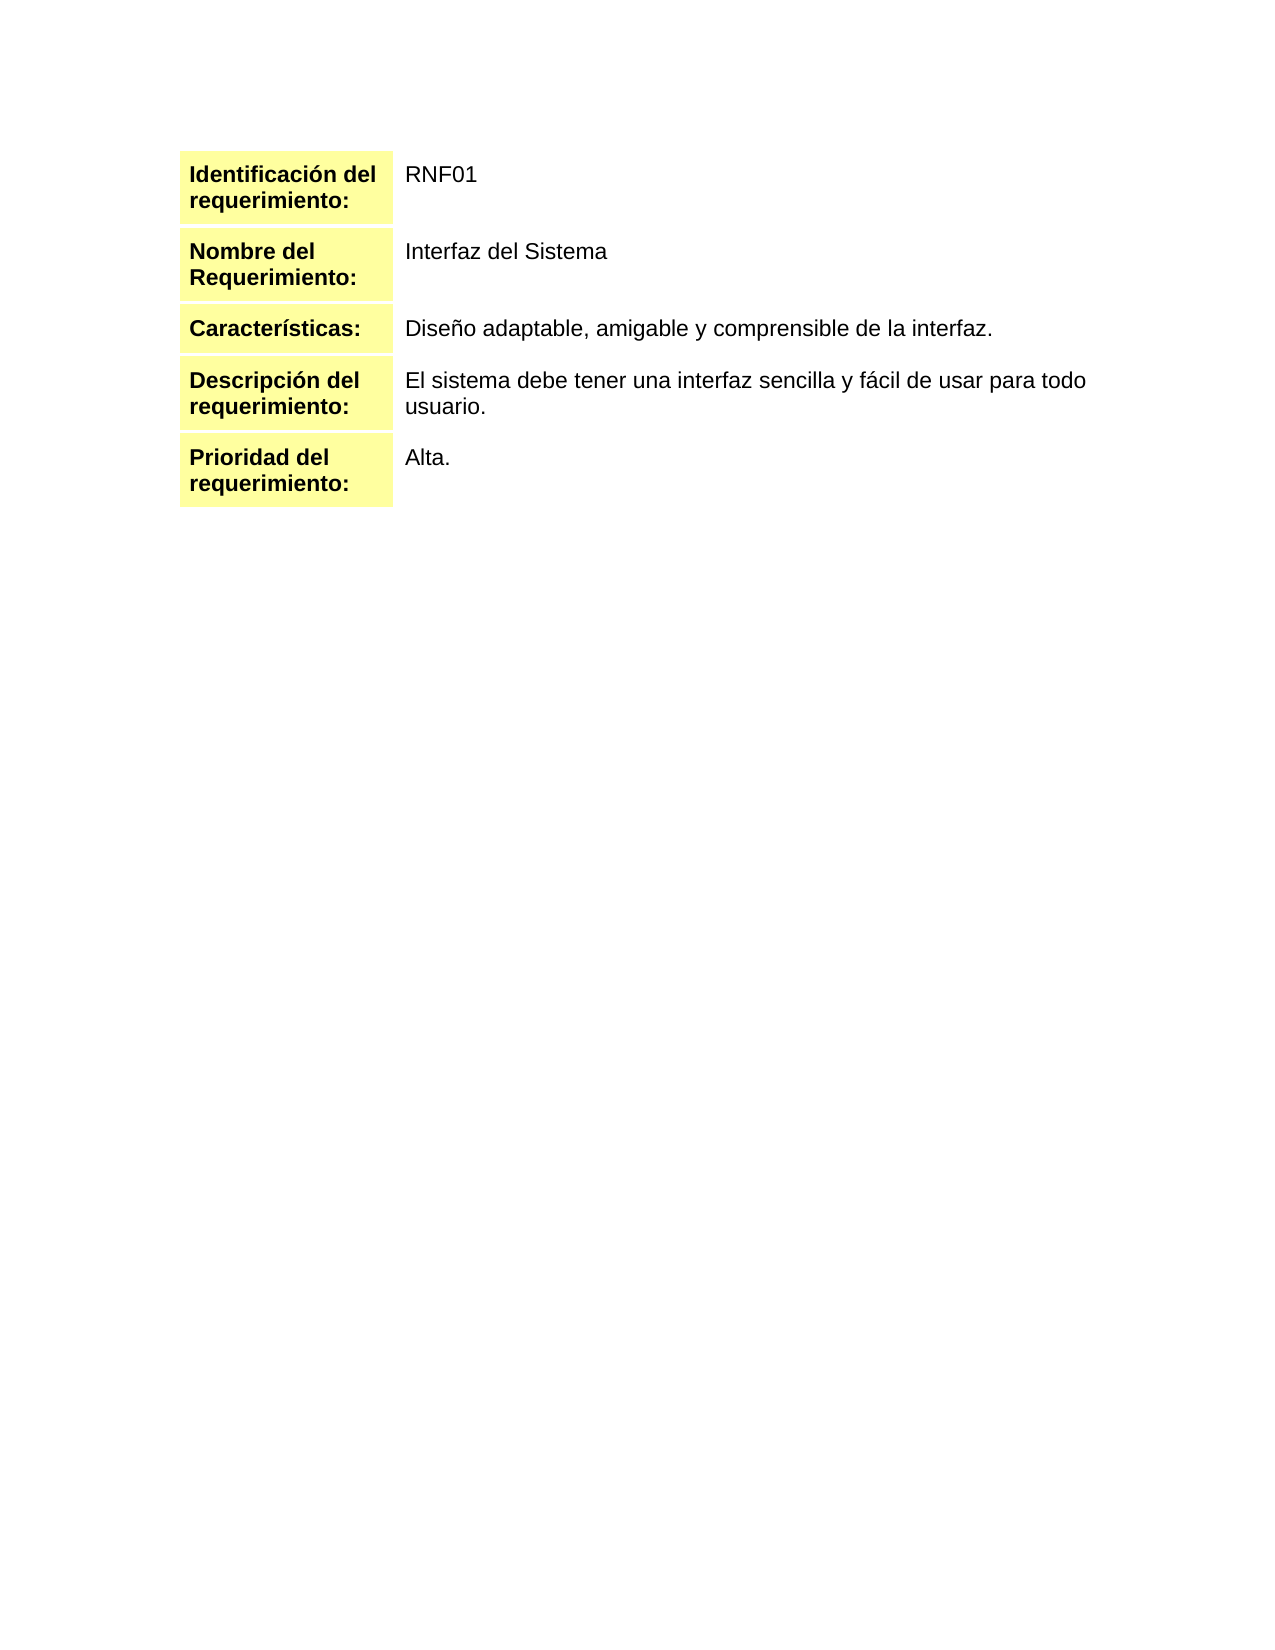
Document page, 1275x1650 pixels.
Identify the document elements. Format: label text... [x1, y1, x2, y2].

table_cell Alta. [396, 433, 1115, 507]
table_header Identificación del requerimiento: [180, 151, 393, 224]
table_cell Prioridad del requerimiento: [180, 433, 393, 507]
table_cell Diseño adaptable, amigable y comprensible de la interfaz. [396, 304, 1115, 353]
table_cell Interfaz del Sistema [396, 228, 1115, 301]
table_cell Características: [180, 304, 393, 353]
table_cell Descripción del requerimiento: [180, 356, 393, 430]
table_cell El sistema debe tener una interfaz sencilla y fácil de usar para todo usuario. [396, 356, 1115, 430]
table_cell Nombre del Requerimiento: [180, 228, 393, 301]
table_header RNF01 [396, 151, 1115, 224]
